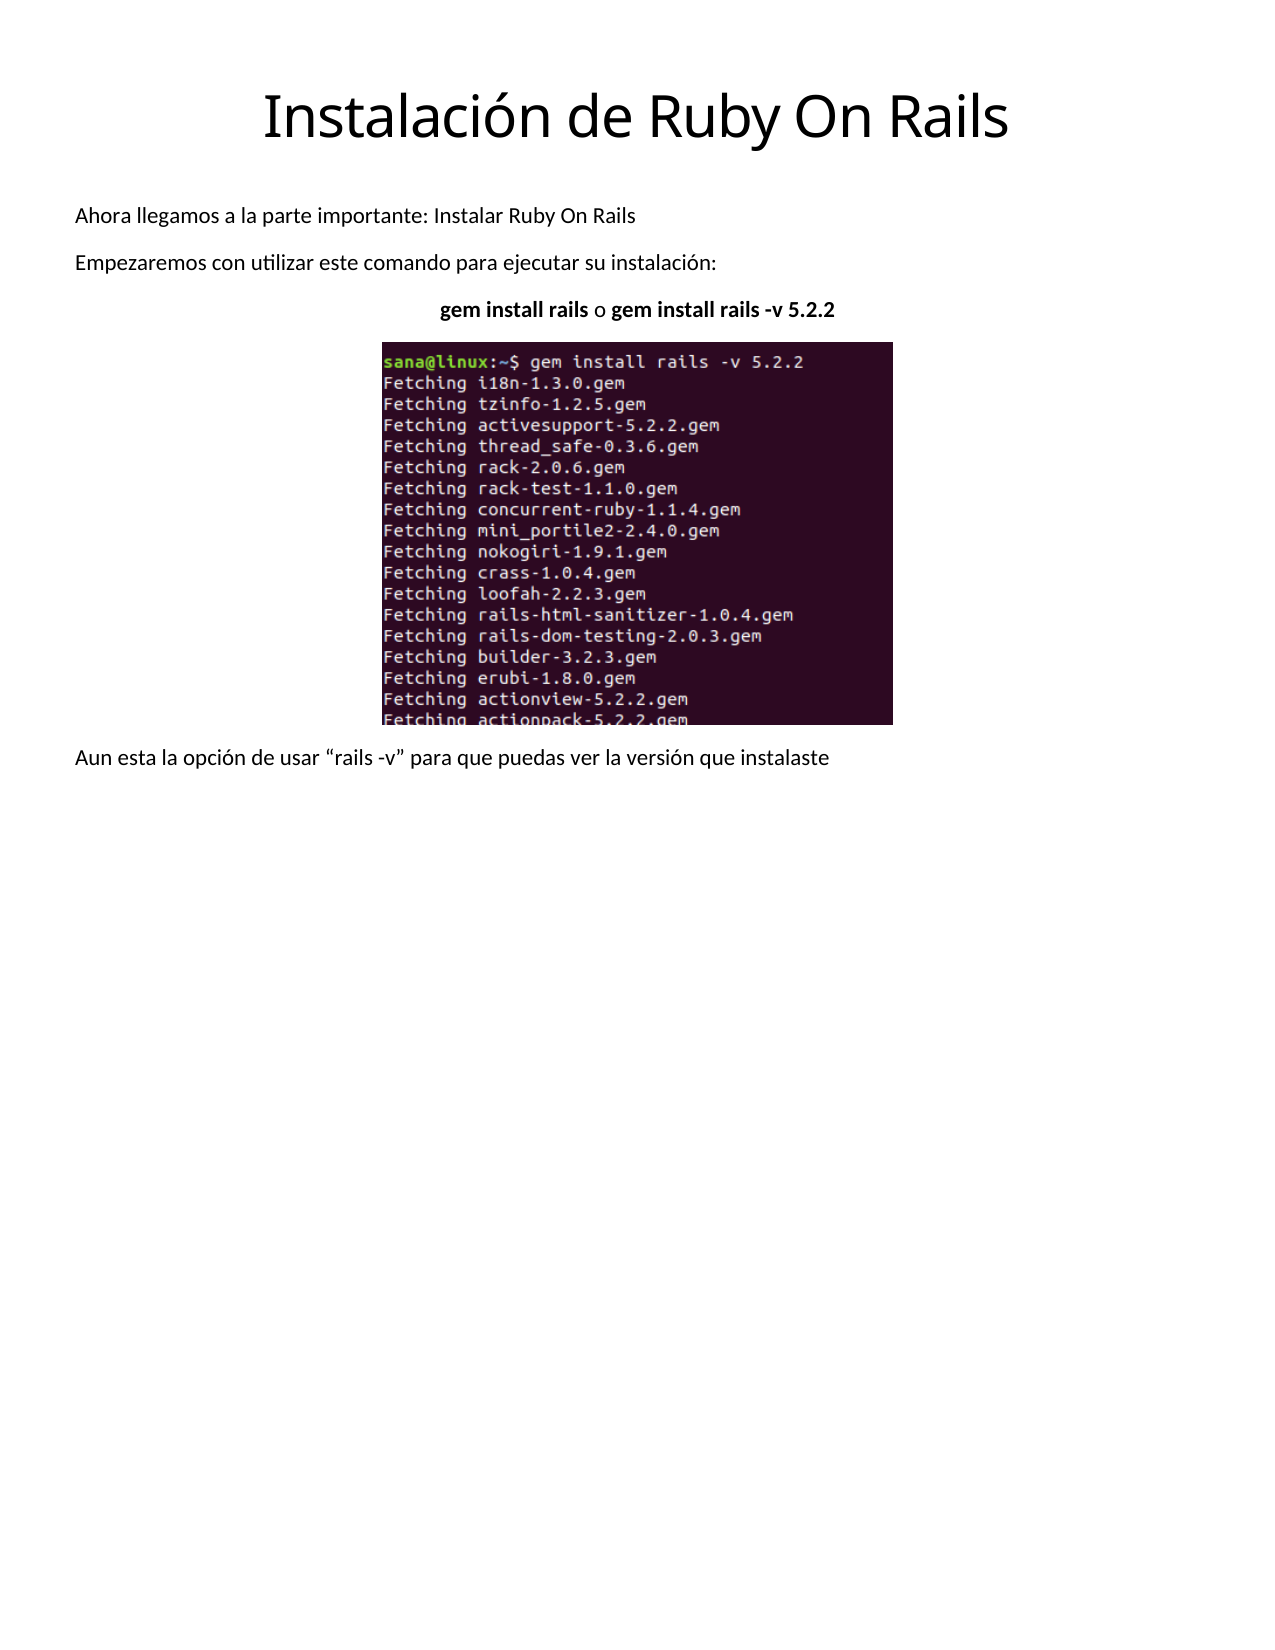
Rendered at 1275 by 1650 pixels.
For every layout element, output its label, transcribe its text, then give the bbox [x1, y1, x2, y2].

text Empezaremos con utilizar este comando para ejecutar su instalación: [75, 248, 1200, 276]
text Ahora llegamos a la parte importante: Instalar Ruby On Rails [75, 201, 1200, 229]
text gem install rails o gem install rails -v 5.2.2 [75, 295, 1200, 323]
text Aun esta la opción de usar “rails -v” para que puedas ver la versión que instalaste [75, 743, 1200, 771]
title Instalación de Ruby On Rails [75, 75, 1200, 154]
picture [382, 342, 893, 725]
